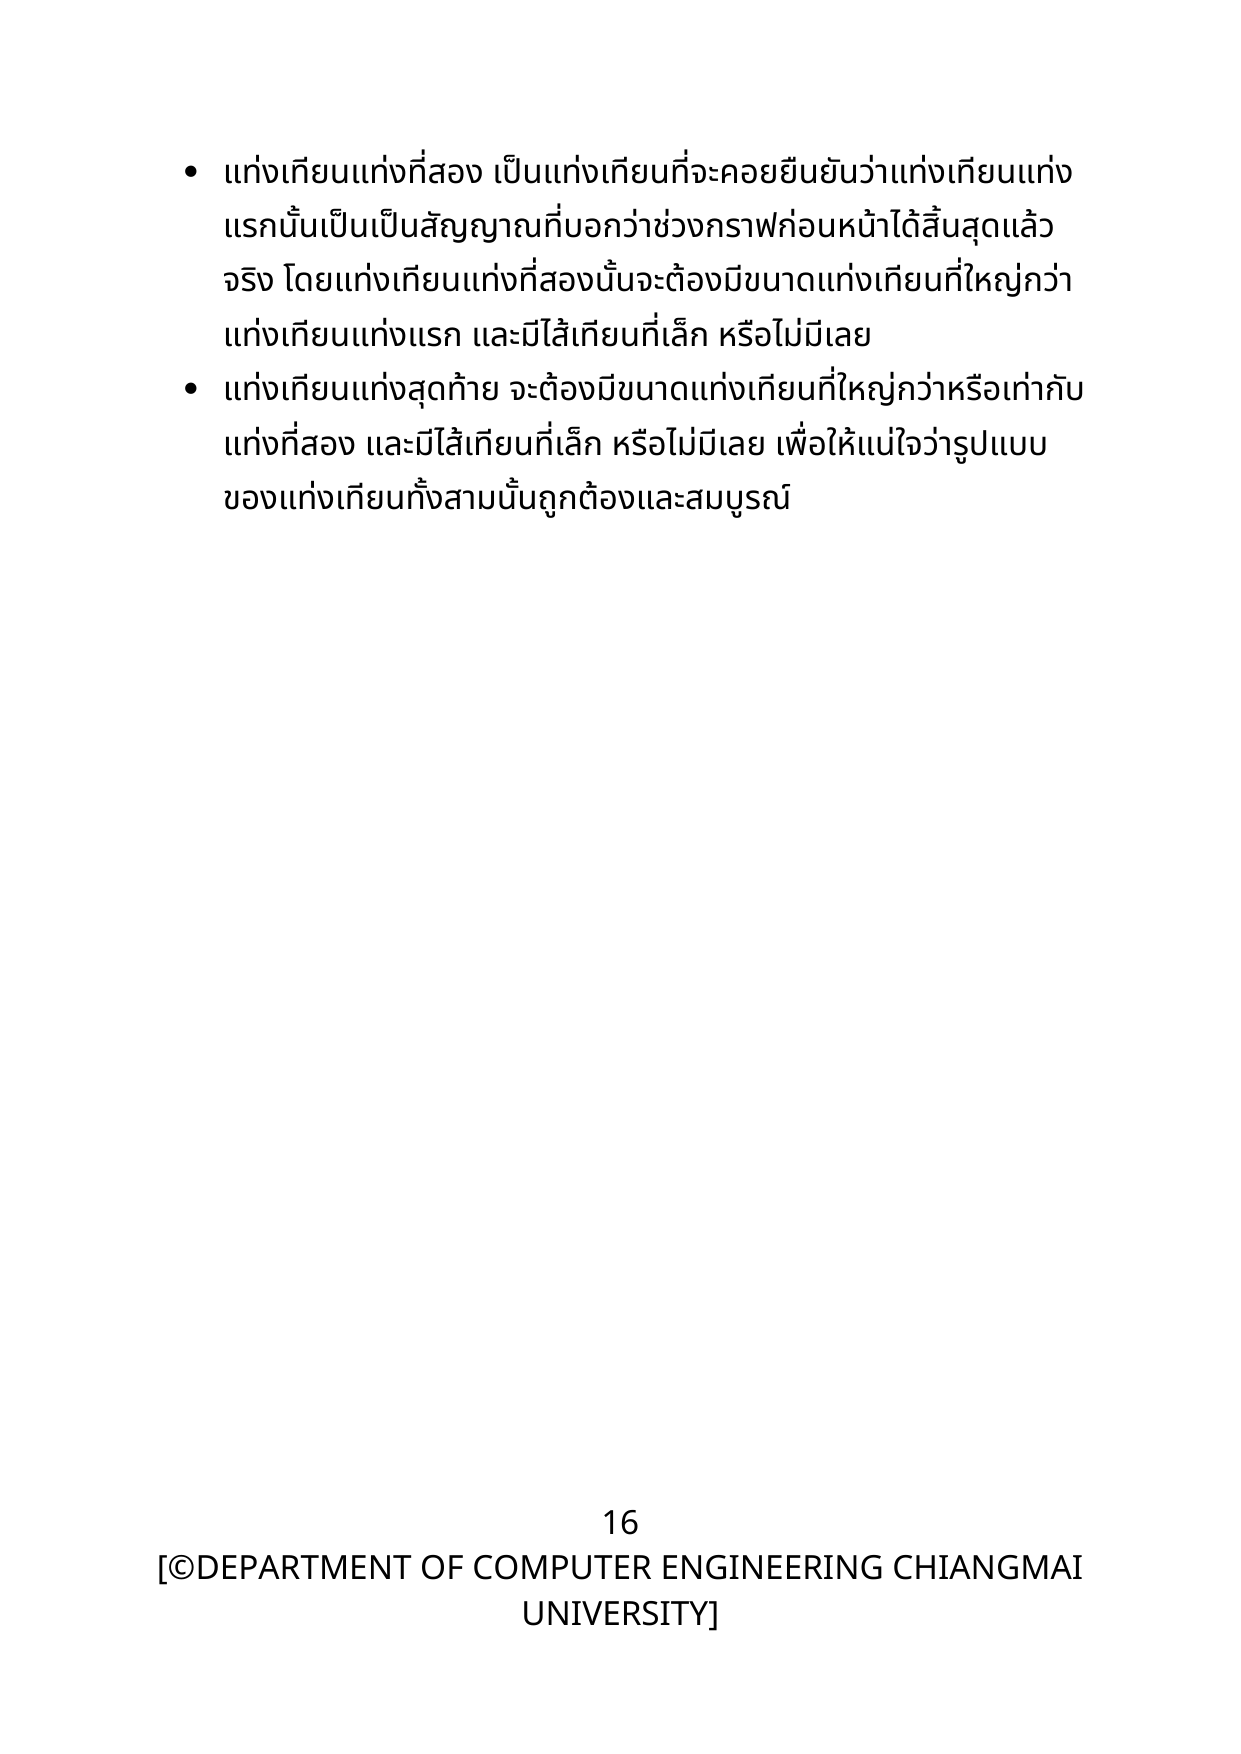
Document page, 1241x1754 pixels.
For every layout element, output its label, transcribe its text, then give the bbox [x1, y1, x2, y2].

list แท่งเทียนแท่งสุดท้าย จะต้องมีขนาดแท่งเทียนที่ใหญ่กว่าหรือเท่ากับแท่งที่สอง และมีไส้เทียนที่เล็ก หรือไม่มีเลย เพื่อให้แน่ใจว่ารูปแบบของแท่งเทียนทั้งสามนั้นถูกต้องและสมบูรณ์ [185, 365, 1092, 524]
list แท่งเทียนแท่งที่สอง เป็นแท่งเทียนที่จะคอยยืนยันว่าแท่งเทียนแท่งแรกนั้นเป็นเป็นสัญญาณที่บอกว่าช่วงกราฟก่อนหน้าได้สิ้นสุดแล้วจริง โดยแท่งเทียนแท่งที่สองนั้นจะต้องมีขนาดแท่งเทียนที่ใหญ่กว่าแท่งเทียนแท่งแรก และมีไส้เทียนที่เล็ก หรือไม่มีเลย [185, 148, 1092, 361]
